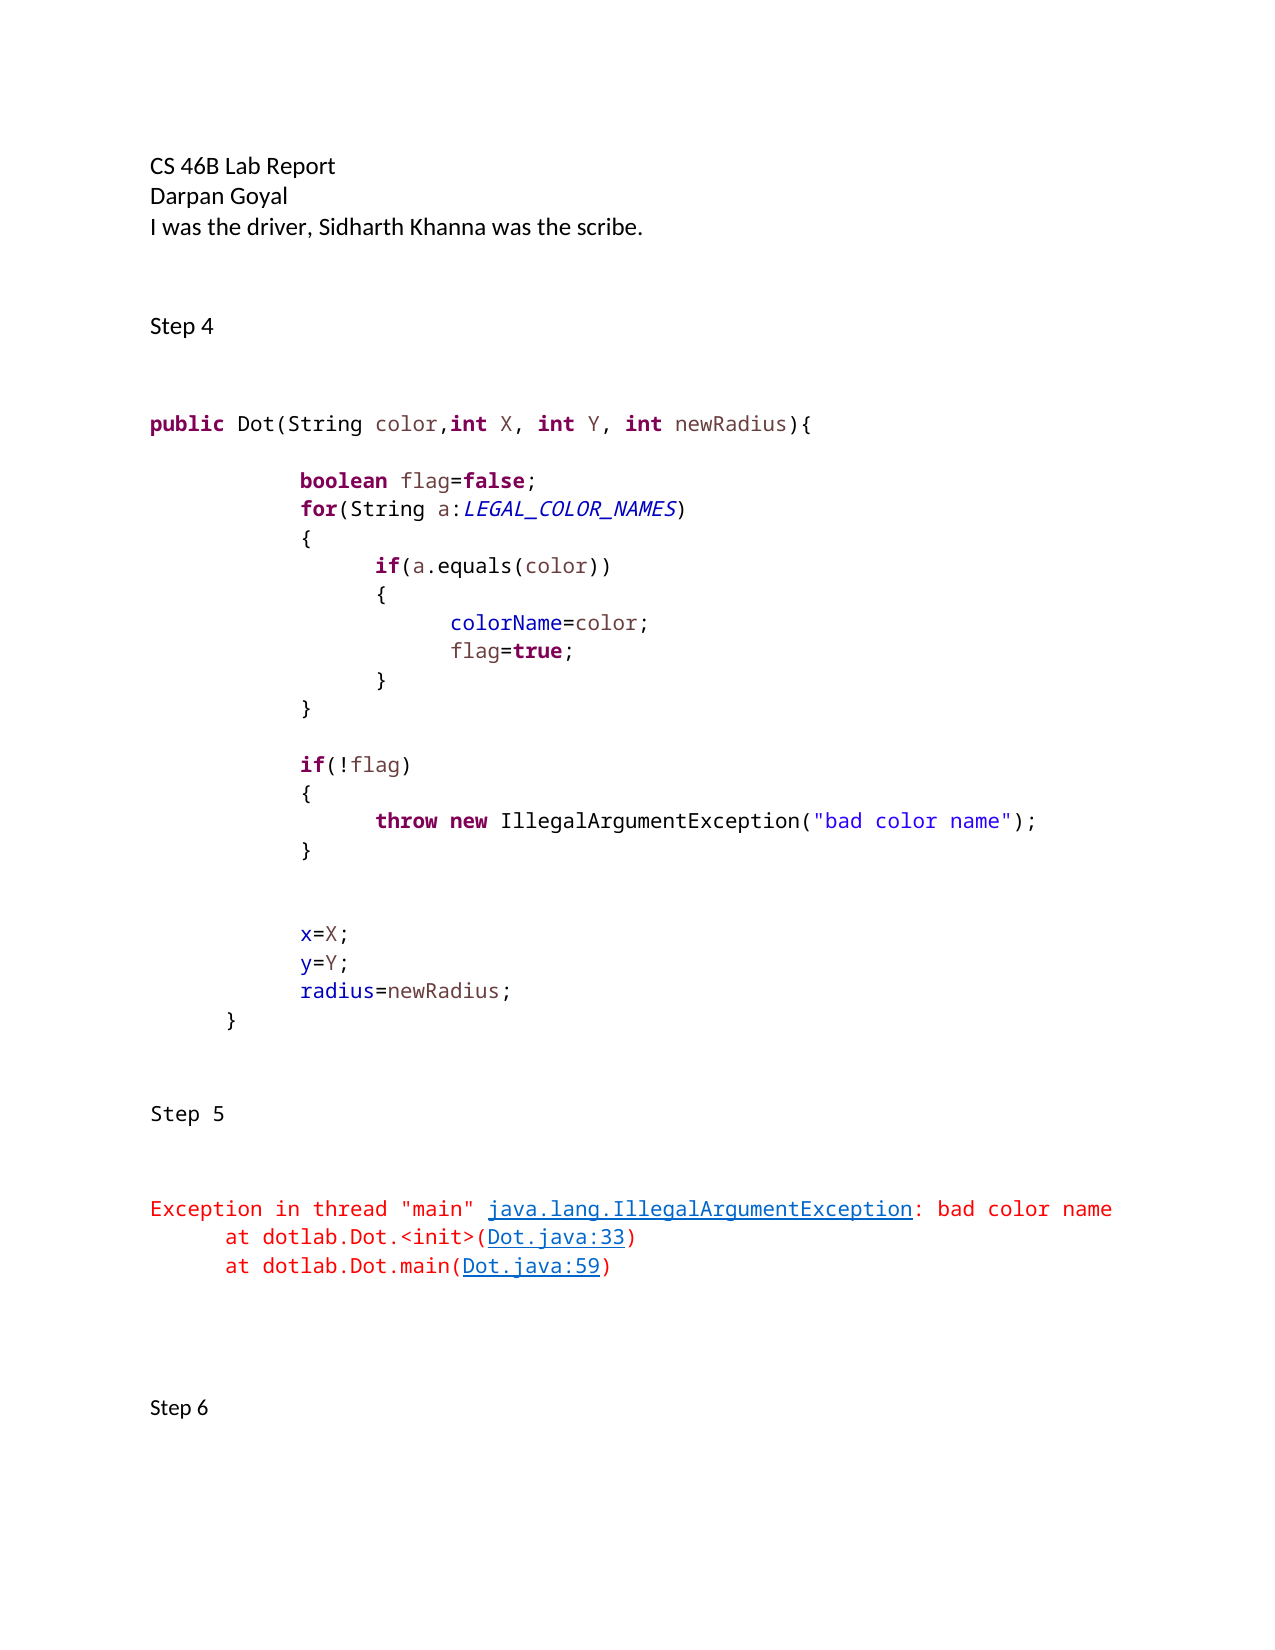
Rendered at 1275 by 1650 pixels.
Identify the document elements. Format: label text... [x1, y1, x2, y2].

text colorName=color; [150, 608, 1125, 636]
text Darpan Goyal [150, 181, 1125, 211]
text at dotlab.Dot.<init>(Dot.java:33) [150, 1222, 1125, 1251]
text } [150, 1005, 1125, 1033]
text Exception in thread "main" java.lang.IllegalArgumentException: bad color name [150, 1194, 1125, 1222]
text radius=newRadius; [150, 976, 1125, 1005]
text if(a.equals(color)) [150, 551, 1125, 579]
text boolean flag=false; [150, 466, 1125, 494]
text } [150, 665, 1125, 693]
text Step 6 [150, 1393, 1125, 1421]
text if(!flag) [150, 750, 1125, 778]
text at dotlab.Dot.main(Dot.java:59) [150, 1251, 1125, 1279]
text Step 4 [150, 310, 1125, 341]
text y=Y; [150, 948, 1125, 976]
text CS 46B Lab Report [150, 150, 1125, 181]
text { [150, 778, 1125, 807]
text } [150, 693, 1125, 722]
text throw new IllegalArgumentException("bad color name"); [150, 807, 1125, 835]
text { [150, 523, 1125, 551]
text I was the driver, Sidharth Khanna was the scribe. [150, 211, 1125, 242]
text for(String a:LEGAL_COLOR_NAMES) [150, 494, 1125, 523]
text flag=true; [150, 636, 1125, 665]
text } [150, 835, 1125, 863]
text Step 5 [150, 1099, 1125, 1128]
text x=X; [150, 919, 1125, 948]
text public Dot(String color,int X, int Y, int newRadius){ [150, 409, 1125, 438]
text { [150, 579, 1125, 608]
